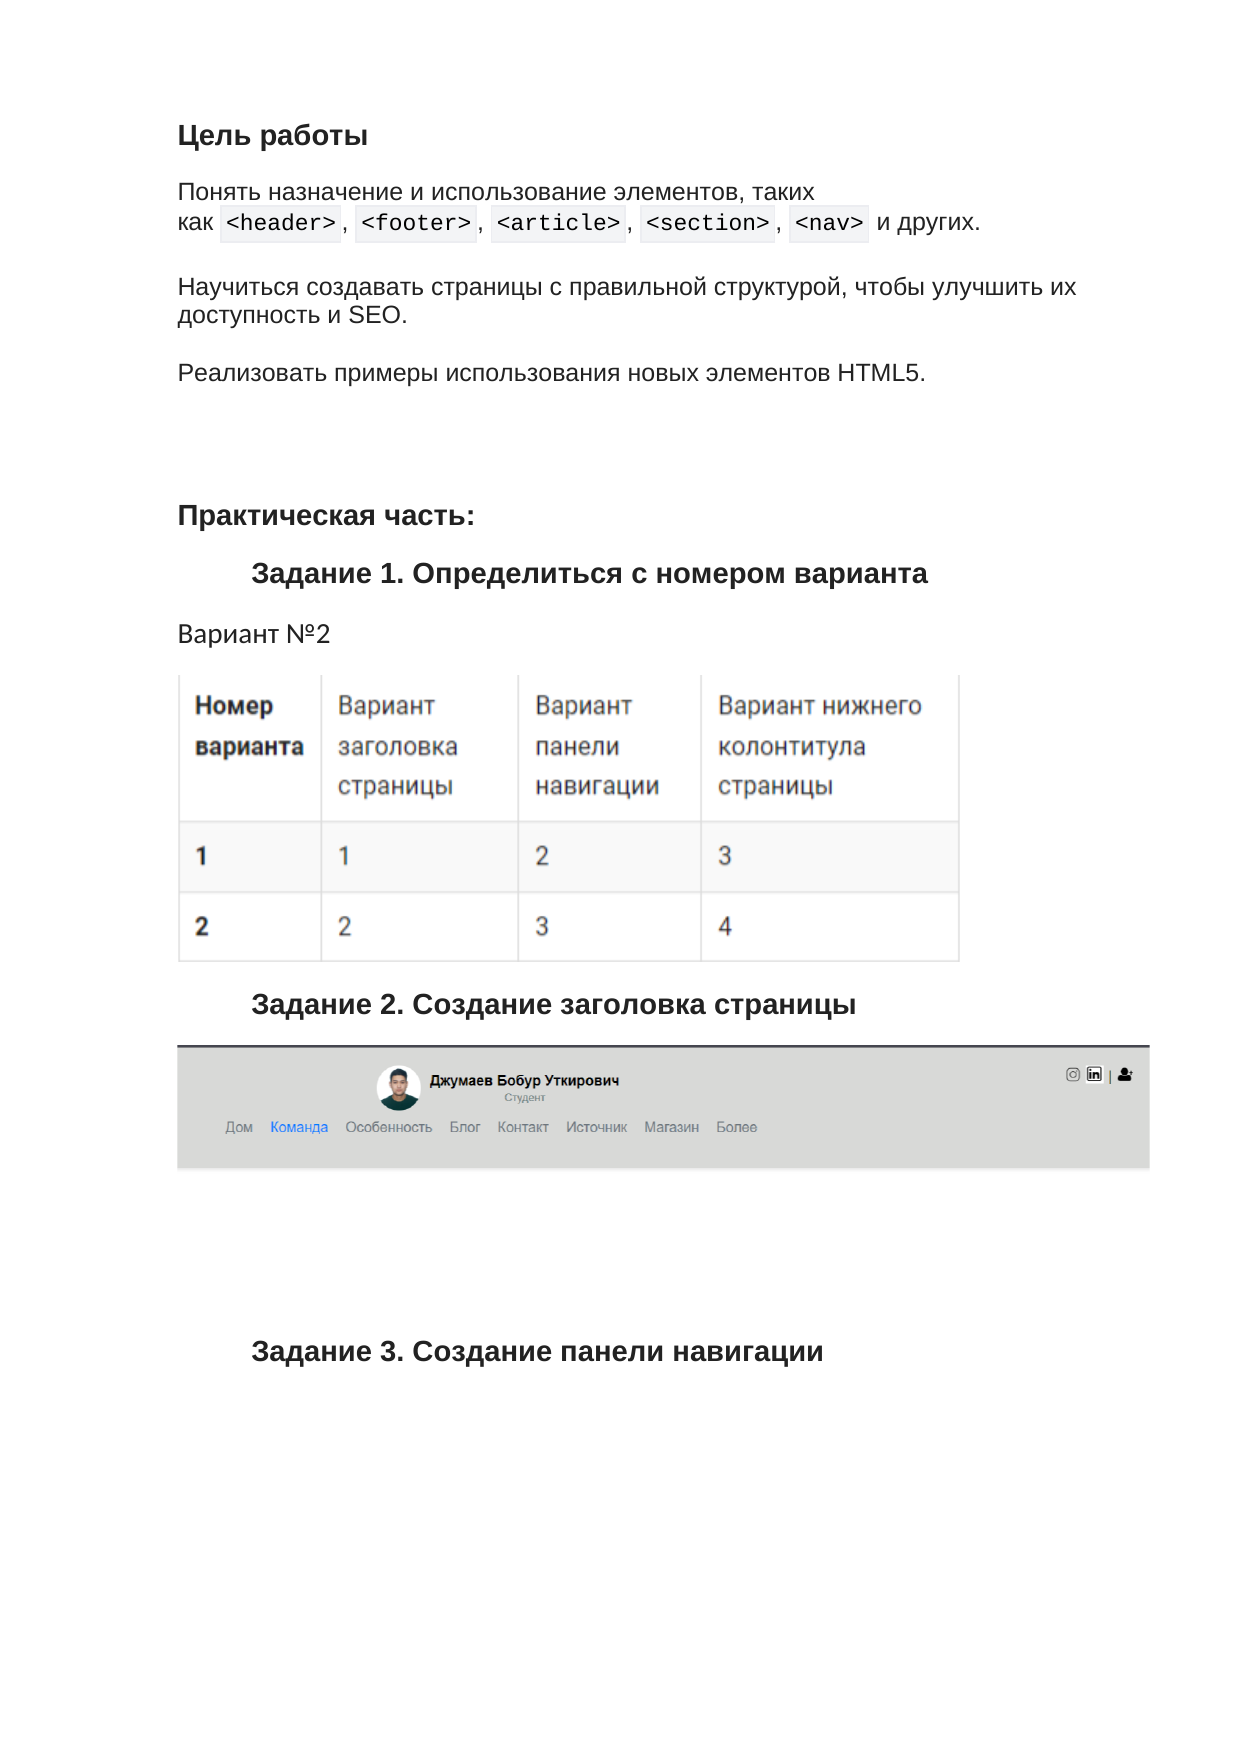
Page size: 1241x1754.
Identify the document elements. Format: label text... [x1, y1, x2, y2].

subtitle Задание 3. Создание панели навигации [177, 1334, 1152, 1367]
text Реализовать примеры использования новых элементов HTML5. [177, 358, 1152, 387]
subtitle Задание 1. Определиться с номером варианта [177, 556, 1152, 590]
text Цель работы [177, 118, 1152, 152]
picture [177, 1045, 1150, 1192]
text Вариант №2 [177, 615, 1152, 651]
text Практическая часть: [177, 498, 1152, 531]
subtitle Задание 2. Создание заголовка страницы [177, 987, 1152, 1020]
text Научиться создавать страницы с правильной структурой, чтобы улучшить их доступность и SEO. [177, 272, 1152, 329]
text Понять назначение и использование элементов, таких как <header>, <footer>, <article>, <section>, <nav> и других. [177, 177, 1152, 243]
picture [177, 675, 960, 962]
